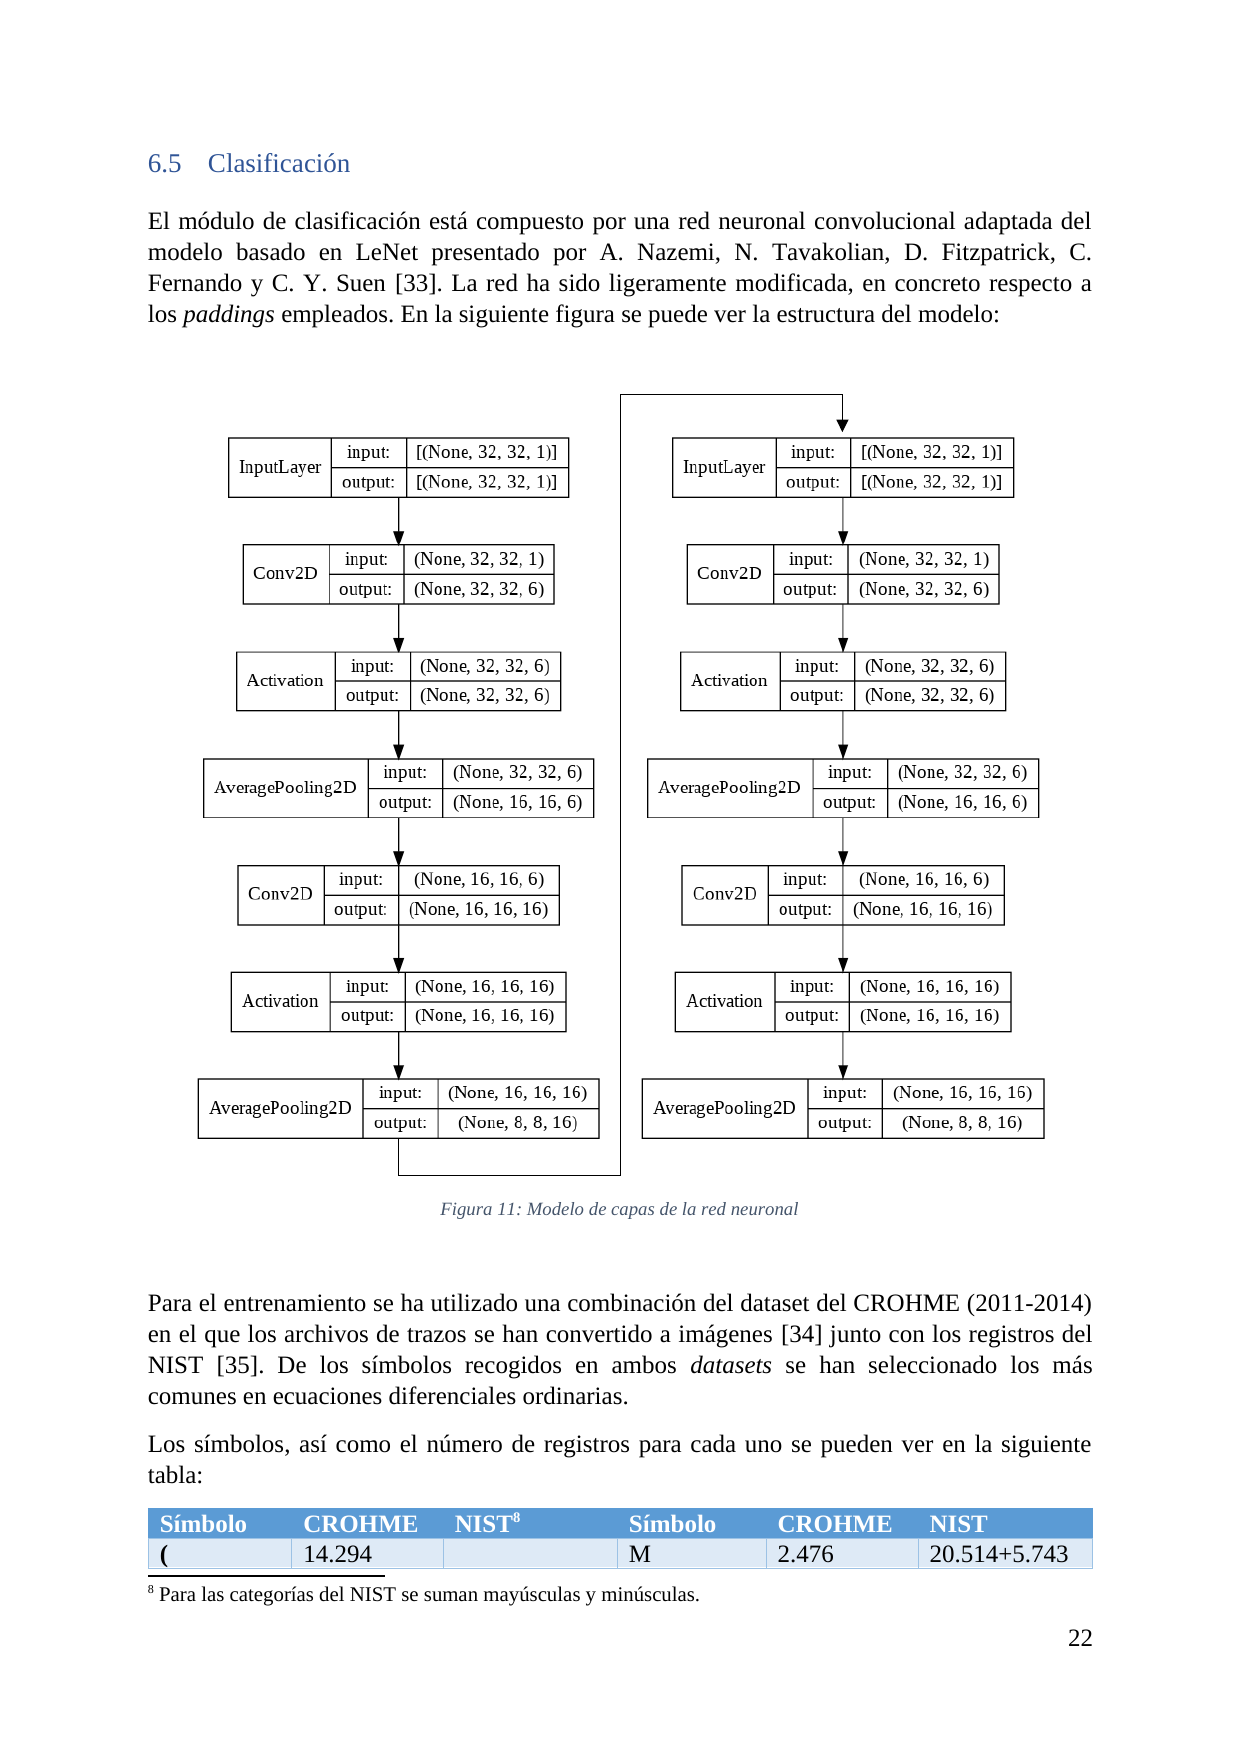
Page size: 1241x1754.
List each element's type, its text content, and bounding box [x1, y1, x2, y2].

subtitle Clasificación [148, 148, 1093, 179]
picture [193, 432, 603, 1139]
table_header Símbolo [149, 1509, 291, 1538]
table_header Símbolo [618, 1509, 766, 1538]
text Los símbolos, así como el número de registros para cada uno se pueden ver en la siguiente tabla: [148, 1429, 1093, 1489]
table_header CROHME [767, 1509, 918, 1538]
table_cell 2.476 [767, 1539, 918, 1567]
table_header NIST [444, 1509, 617, 1538]
table_header CROHME [292, 1509, 443, 1538]
table_cell M [618, 1539, 766, 1567]
table_cell [444, 1539, 617, 1567]
text Para el entrenamiento se ha utilizado una combinación del dataset del CROHME (2011-2014) en el que los archivos de trazos se han convertido a imágenes junto con los registros del NIST . De los símbolos recogidos en ambos datasets se han seleccionado los más comunes en ecuaciones diferenciales ordinarias. [148, 1288, 1093, 1410]
picture [637, 432, 1048, 1139]
table_cell 14.294 [292, 1539, 443, 1567]
table_header NIST [919, 1509, 1092, 1538]
text El módulo de clasificación está compuesto por una red neuronal convolucional adaptada del modelo basado en LeNet presentado por A. Nazemi, N. Tavakolian, D. Fitzpatrick, C. Fernando y C. Y. Suen . La red ha sido ligeramente modificada, en concreto respecto a los paddings empleados. En la siguiente figura se puede ver la estructura del modelo: [148, 206, 1093, 328]
table_cell ( [149, 1539, 291, 1567]
table_cell 20.514+5.743 [919, 1539, 1092, 1567]
